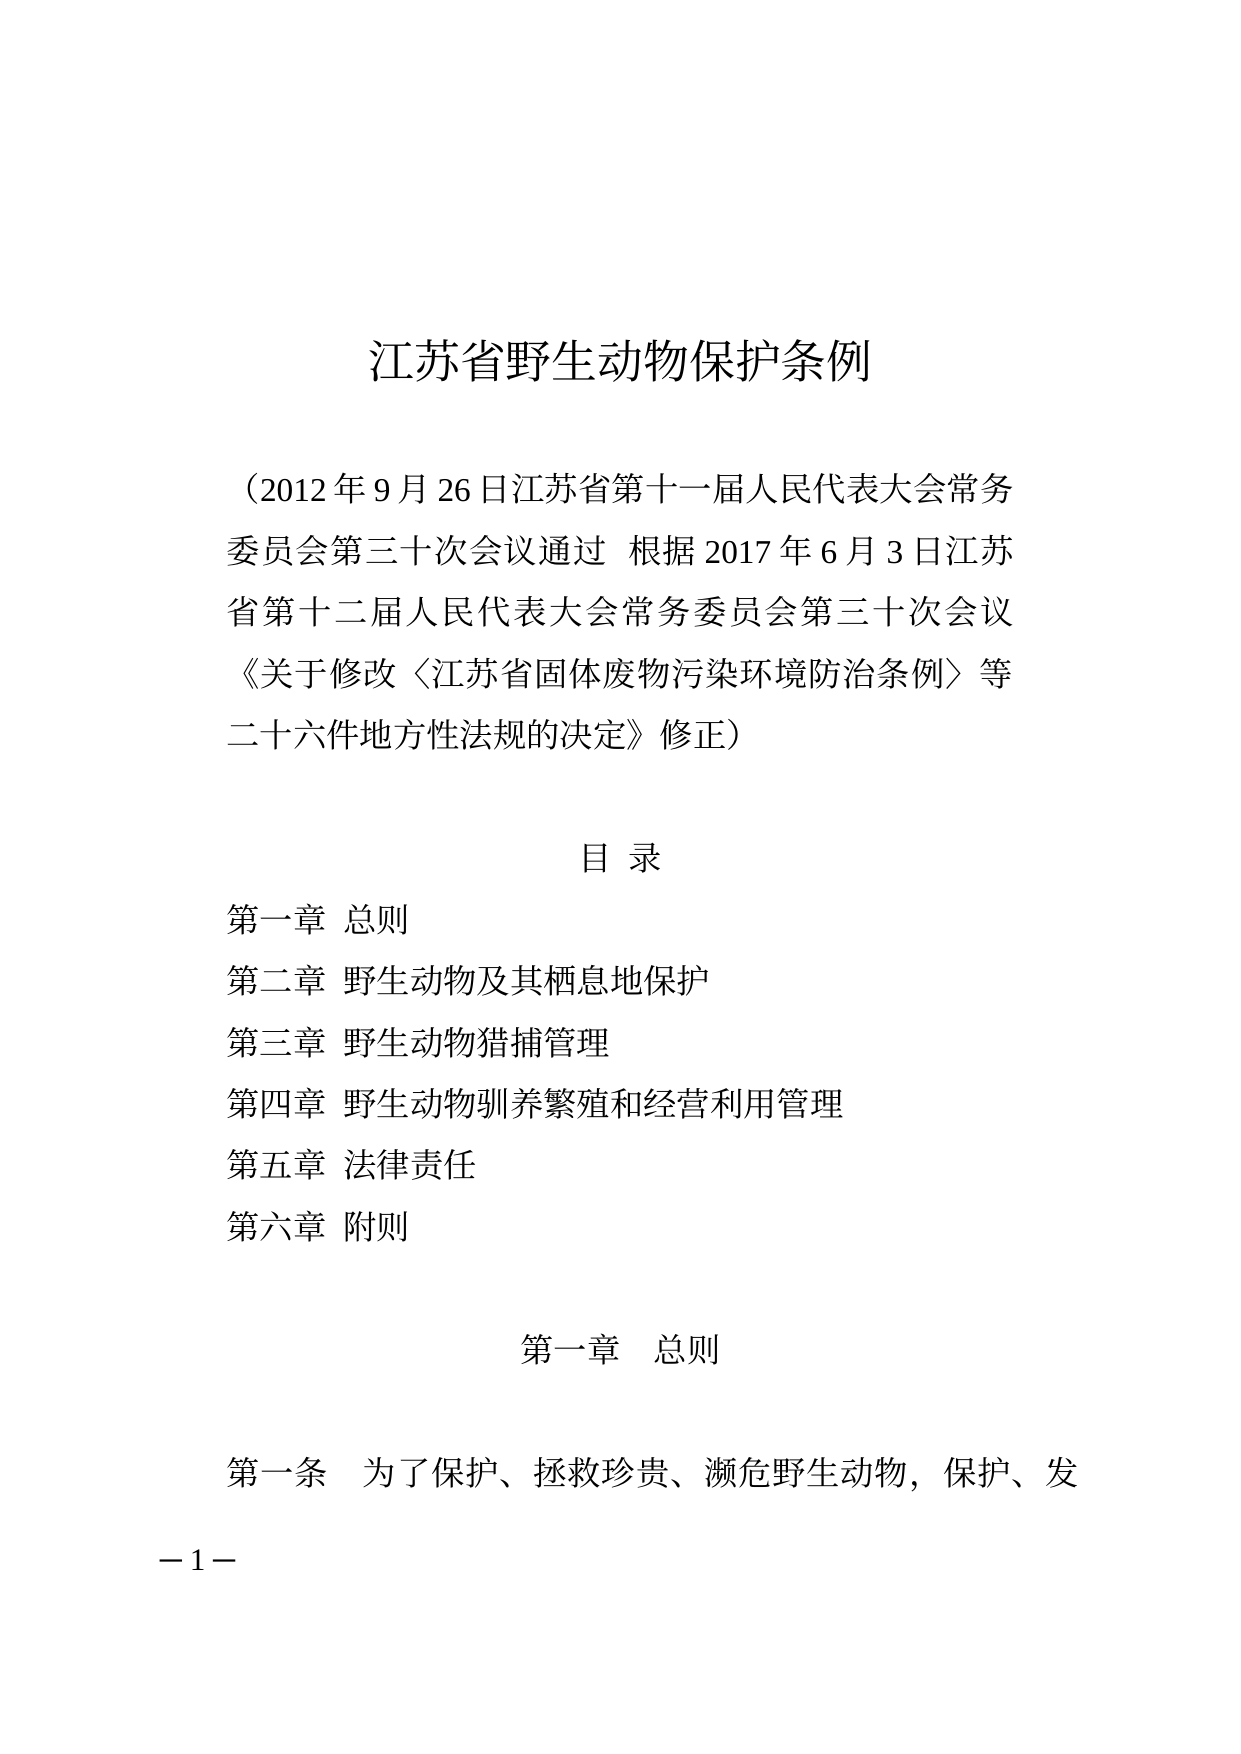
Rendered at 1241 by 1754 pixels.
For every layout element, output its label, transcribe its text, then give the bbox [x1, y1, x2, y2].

text 第一章 总则 [159, 883, 1081, 944]
text （2012年9月26日江苏省第十一届人民代表大会常务委员会第三十次会议通过 根据2017年6月3日江苏省第十二届人民代表大会常务委员会第三十次会议《关于修改〈江苏省固体废物污染环境防治条例〉等二十六件地方性法规的决定》修正） [226, 453, 1014, 760]
text 第四章 野生动物驯养繁殖和经营利用管理 [159, 1067, 1081, 1129]
text 第五章 法律责任 [159, 1129, 1081, 1190]
text 江苏省野生动物保护条例 [159, 330, 1081, 391]
text 第二章 野生动物及其栖息地保护 [159, 944, 1081, 1006]
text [159, 1436, 1081, 1497]
text 第三章 野生动物猎捕管理 [159, 1006, 1081, 1067]
text 第一章 总则 [159, 1313, 1081, 1374]
text 第六章 附则 [159, 1190, 1081, 1252]
text 目 录 [159, 821, 1081, 883]
